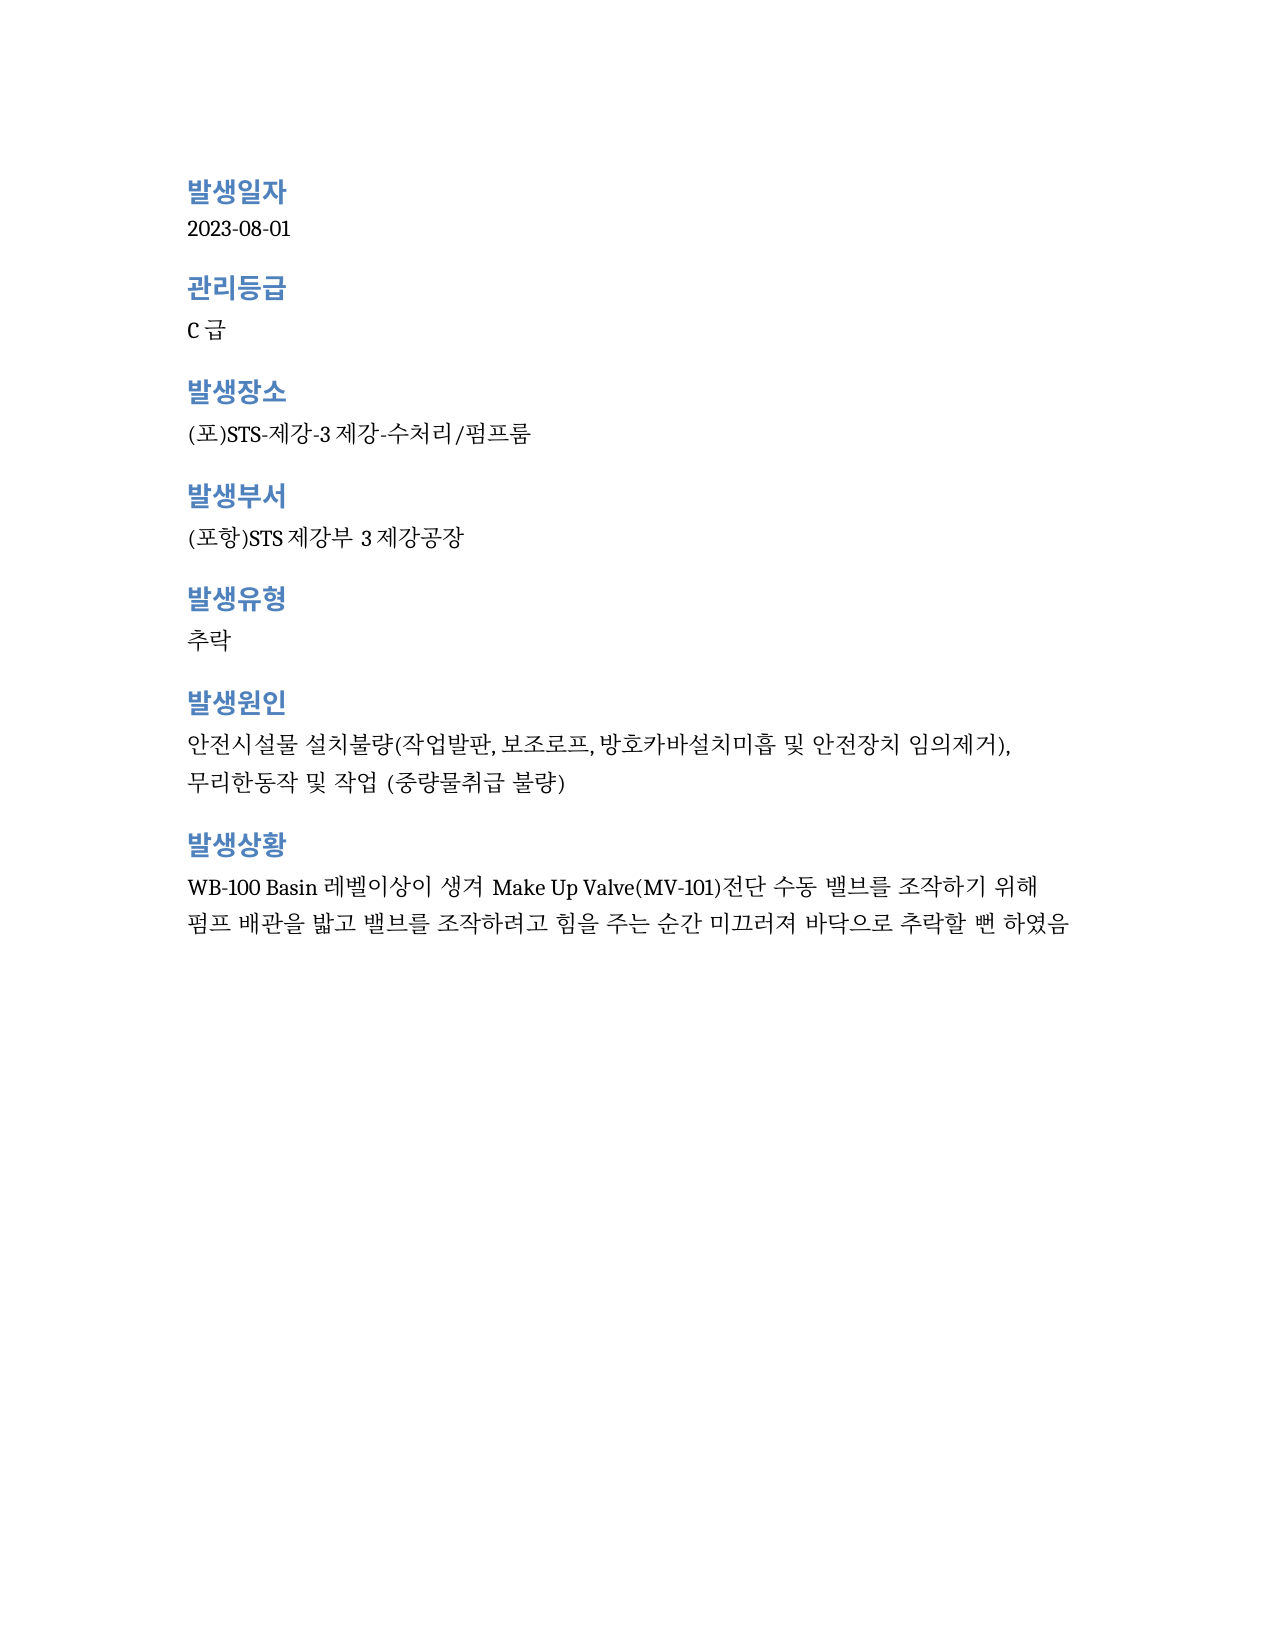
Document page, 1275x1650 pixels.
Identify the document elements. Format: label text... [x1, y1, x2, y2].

subtitle 관리등급 [187, 267, 1087, 306]
text 안전시설물 설치불량(작업발판, 보조로프, 방호카바설치미흡 및 안전장치 임의제거), 무리한동작 및 작업 (중량물취급 불량) [187, 727, 1087, 798]
text 추락 [187, 623, 1087, 656]
subtitle 발생장소 [187, 371, 1087, 410]
subtitle 발생원인 [187, 682, 1087, 721]
text C급 [187, 312, 1087, 345]
subtitle 발생유형 [187, 578, 1087, 617]
text (포)STS-제강-3제강-수처리/펌프룸 [187, 416, 1087, 449]
subtitle 발생상황 [187, 823, 1087, 863]
text (포항)STS제강부 3제강공장 [187, 519, 1087, 552]
subtitle 발생부서 [187, 474, 1087, 514]
text 2023-08-01 [187, 216, 1087, 242]
subtitle 발생일자 [187, 171, 1087, 210]
text WB-100 Basin 레벨이상이 생겨 Make Up Valve(MV-101)전단 수동 밸브를 조작하기 위해 펌프 배관을 밟고 밸브를 조작하려고 힘을 주는 순간 미끄러져 바닥으로 추락할 뻔 하였음 [187, 869, 1087, 939]
